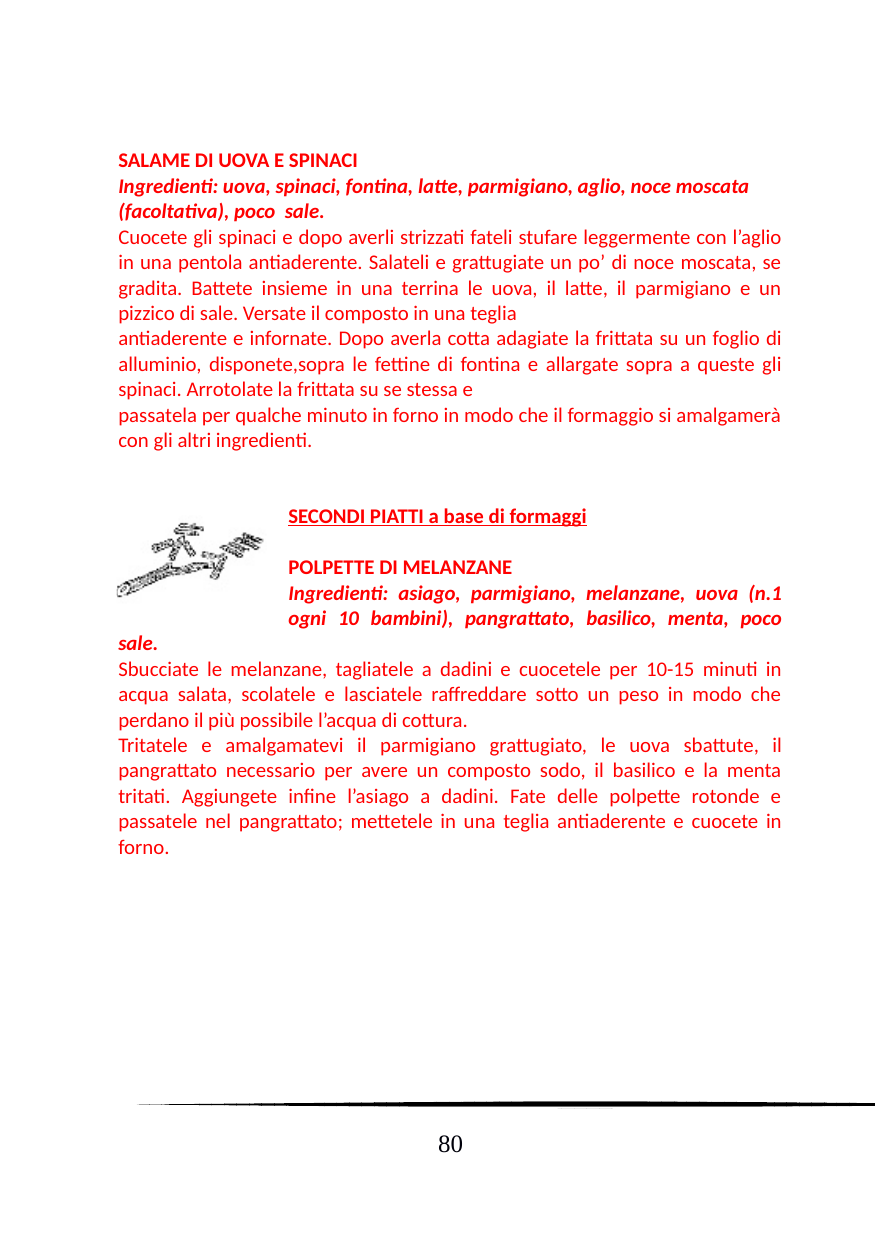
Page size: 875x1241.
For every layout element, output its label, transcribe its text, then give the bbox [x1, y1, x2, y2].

text Sbucciate le melanzane, tagliatele a dadini e cuocetele per 10-15 minuti in acqua salata, scolatele e lasciatele raffreddare sotto un peso in modo che perdano il più possibile l’acqua di cottura. [118, 656, 783, 732]
text Tritatele e amalgamatevi il parmigiano grattugiato, le uova sbattute, il pangrattato necessario per avere un composto sodo, il basilico e la menta tritati. Aggiungete infine l’asiago a dadini. Fate delle polpette rotonde e passatele nel pangrattato; mettetele in una teglia antiaderente e cuocete in forno. [118, 732, 783, 859]
text POLPETTE DI MELANZANE [270, 554, 783, 580]
text SALAME DI UOVA E SPINACI [118, 148, 783, 173]
picture [116, 503, 270, 613]
picture [136, 1100, 875, 1109]
text Ingredienti: asiago, parmigiano, melanzane, uova (n.1 ogni 10 bambini), pangrattato, basilico, menta, poco sale. [118, 580, 783, 656]
text passatela per qualche minuto in forno in modo che il formaggio si amalgamerà con gli altri ingredienti. [118, 402, 783, 453]
text SECONDI PIATTI a base di formaggi [270, 503, 783, 529]
text antiaderente e infornate. Dopo averla cotta adagiate la frittata su un foglio di alluminio, disponete,sopra le fettine di fontina e allargate sopra a queste gli spinaci. Arrotolate la frittata su se stessa e [118, 326, 783, 402]
text Cuocete gli spinaci e dopo averli strizzati fateli stufare leggermente con l’aglio in una pentola antiaderente. Salateli e grattugiate un po’ di noce moscata, se gradita. Battete insieme in una terrina le uova, il latte, il parmigiano e un pizzico di sale. Versate il composto in una teglia [118, 224, 783, 326]
text Ingredienti: uova, spinaci, fontina, latte, parmigiano, aglio, noce moscata (facoltativa), poco sale. [118, 173, 783, 224]
